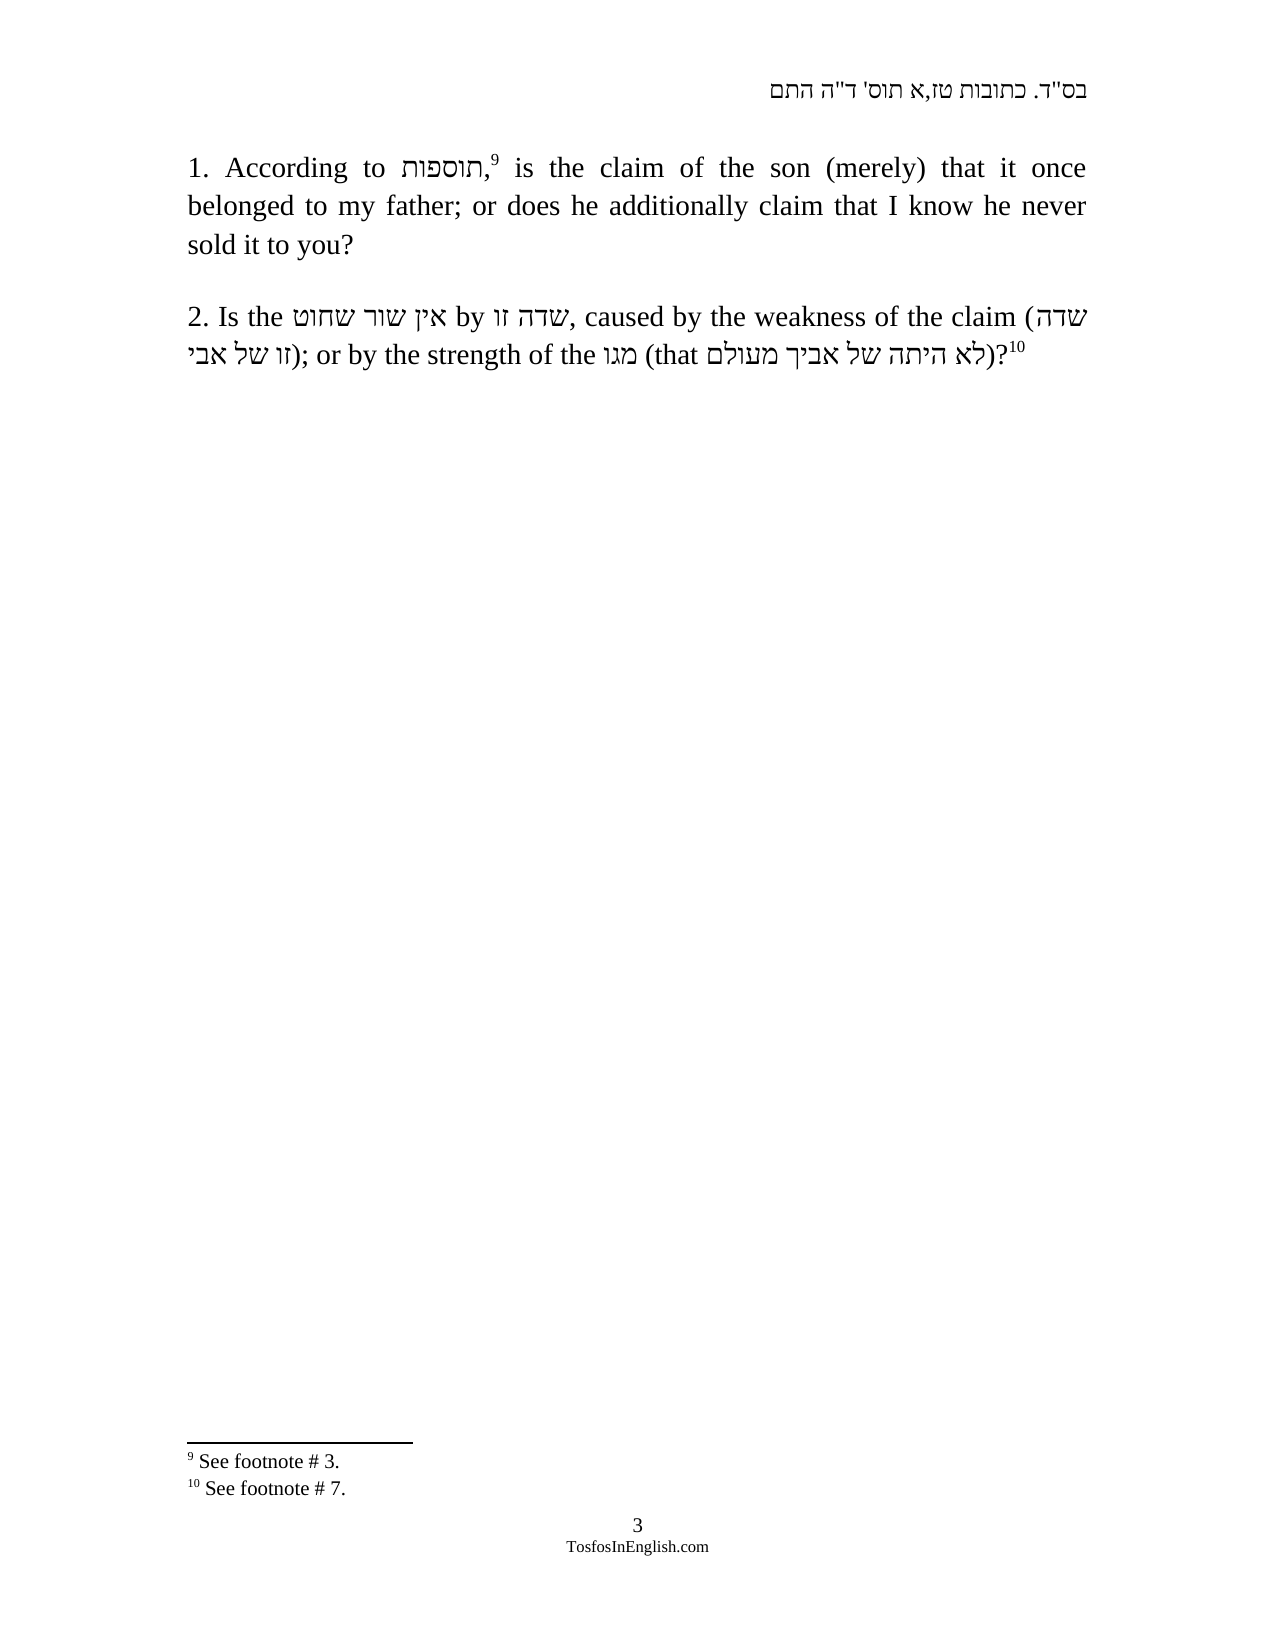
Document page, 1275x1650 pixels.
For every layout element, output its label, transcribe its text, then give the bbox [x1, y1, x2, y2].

text 1. According to תוספות, is the claim of the son (merely) that it once belonged to my father; or does he additionally claim that I know he never sold it to you? [187, 150, 1087, 261]
text 2. Is the אין שור שחוט by שדה זו, caused by the weakness of the claim (שדה זו של אבי); or by the strength of the מגו (that לא היתה של אביך מעולם)? [187, 299, 1087, 371]
